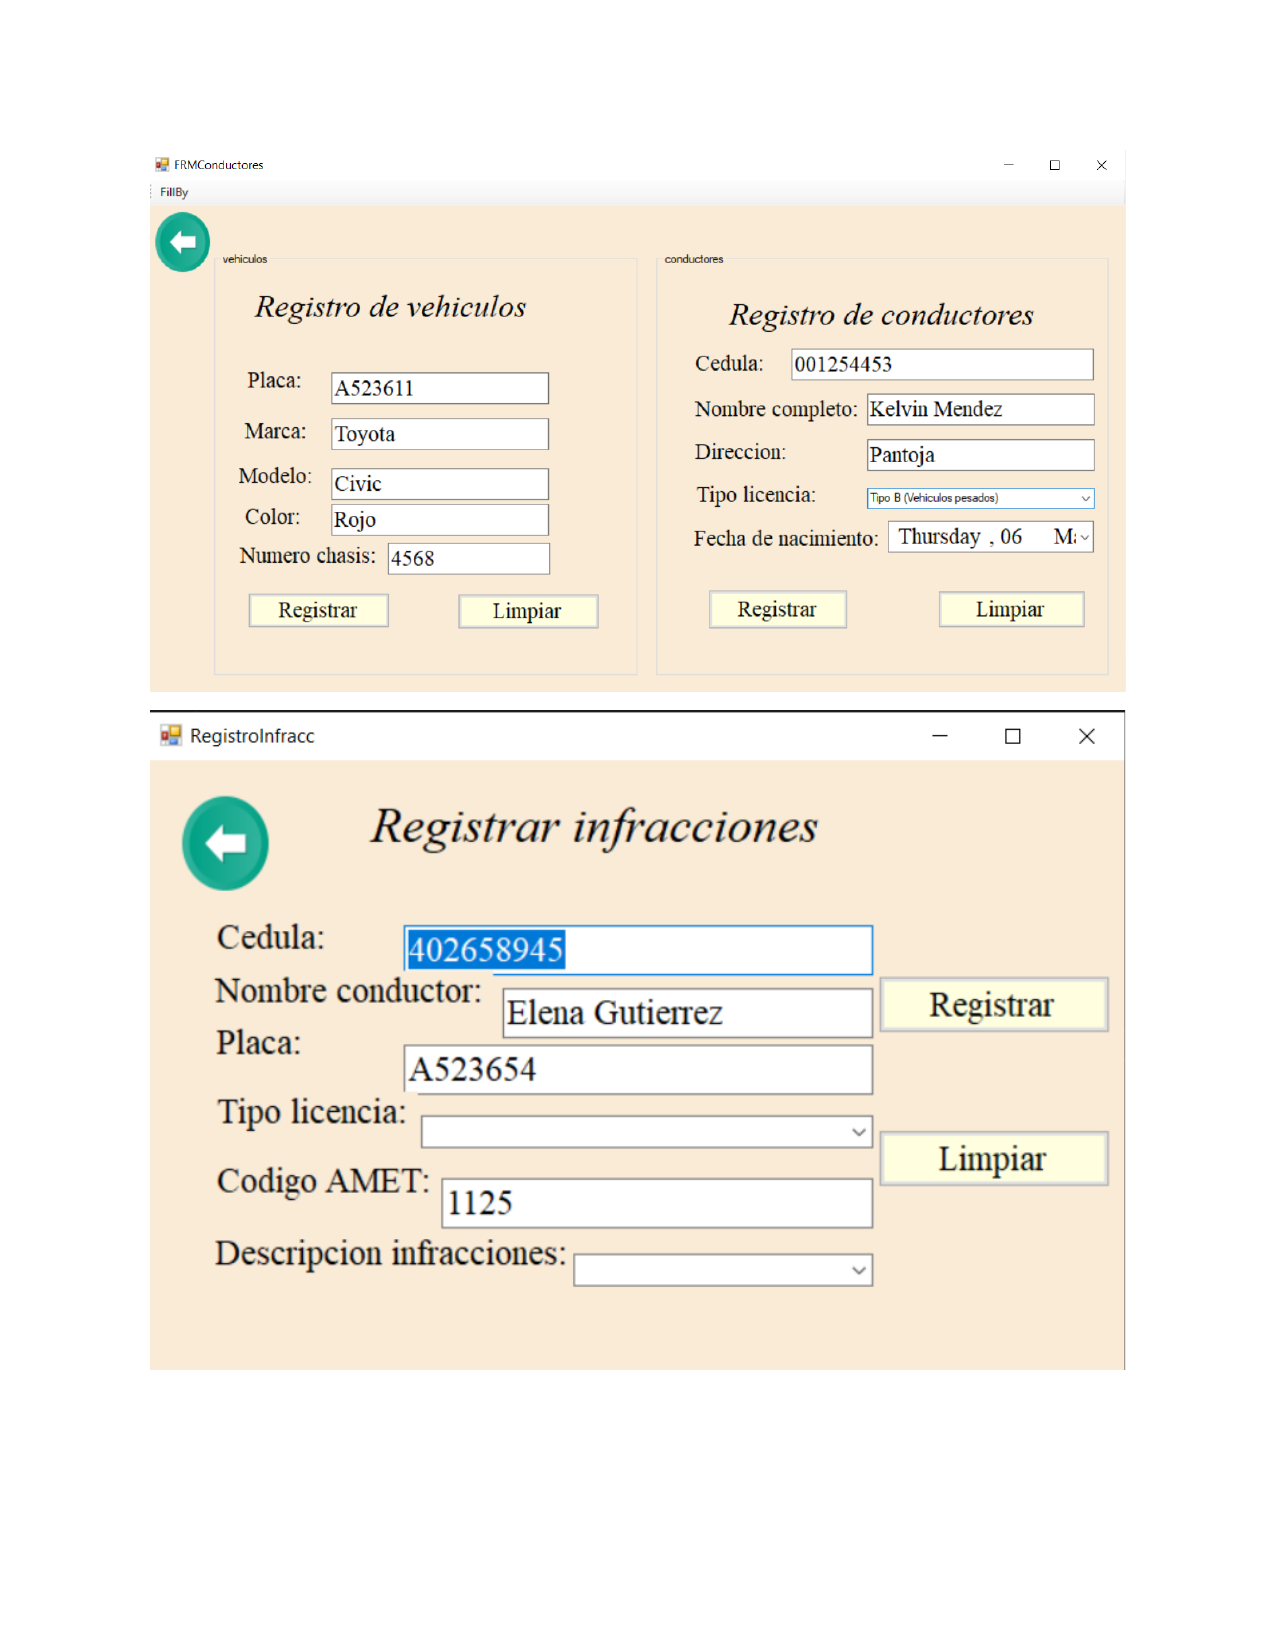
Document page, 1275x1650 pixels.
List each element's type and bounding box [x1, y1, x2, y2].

picture [150, 710, 1125, 1370]
picture [150, 150, 1125, 692]
